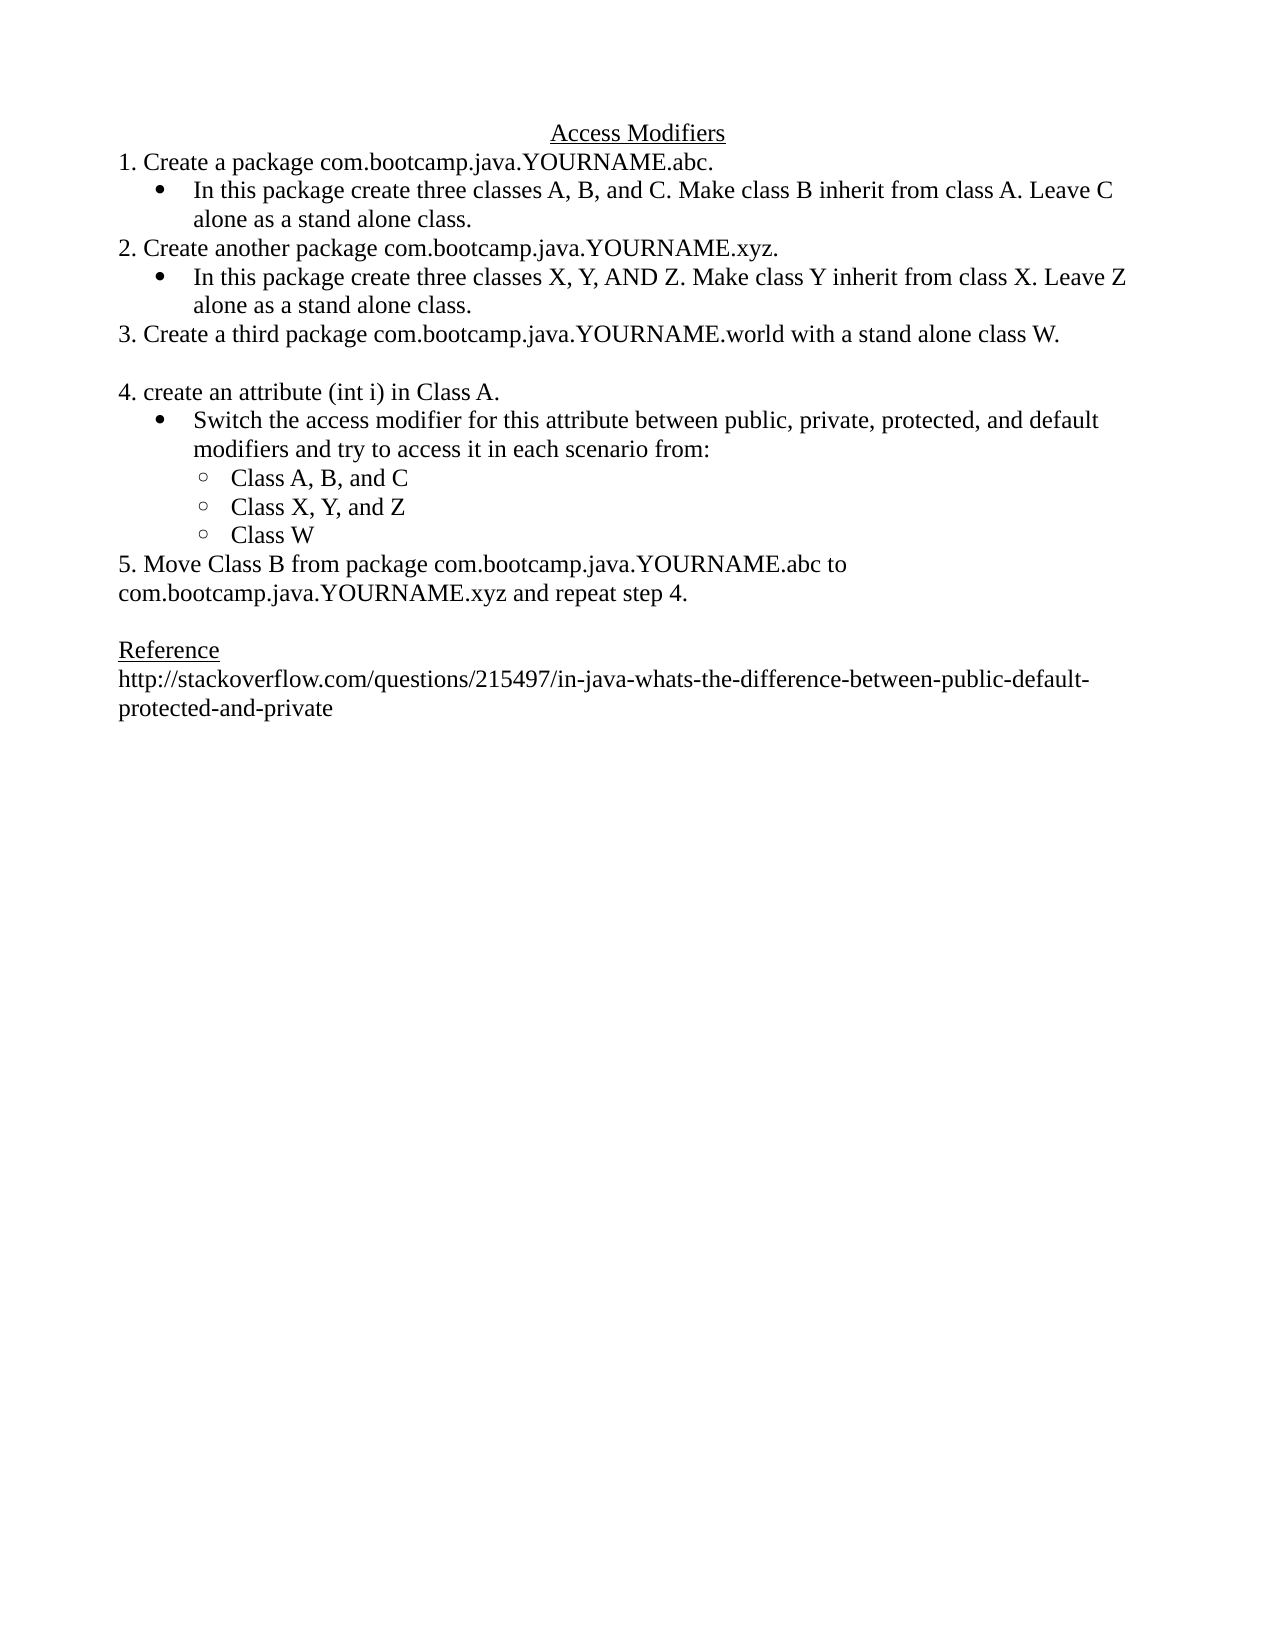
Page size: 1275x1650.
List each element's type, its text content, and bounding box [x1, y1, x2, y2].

text Access Modifiers [118, 118, 1157, 147]
text 1. Create a package com.bootcamp.java.YOURNAME.abc. [118, 147, 1157, 176]
list Class A, B, and C [193, 463, 1157, 492]
text Reference [118, 636, 1157, 664]
text 5. Move Class B from package com.bootcamp.java.YOURNAME.abc to com.bootcamp.java.YOURNAME.xyz and repeat step 4. [118, 549, 1157, 607]
text 4. create an attribute (int i) in Class A. [118, 377, 1157, 406]
text 2. Create another package com.bootcamp.java.YOURNAME.xyz. [118, 233, 1157, 262]
list In this package create three classes X, Y, AND Z. Make class Y inherit from class X. Leave Z alone as a stand alone class. [156, 262, 1157, 319]
list Class W [193, 521, 1157, 549]
list Class X, Y, and Z [193, 492, 1157, 521]
text 3. Create a third package com.bootcamp.java.YOURNAME.world with a stand alone class W. [118, 319, 1157, 348]
list In this package create three classes A, B, and C. Make class B inherit from class A. Leave C alone as a stand alone class. [156, 176, 1157, 233]
list Switch the access modifier for this attribute between public, private, protected, and default modifiers and try to access it in each scenario from: [156, 406, 1157, 463]
text http://stackoverflow.com/questions/215497/in-java-whats-the-difference-between-public-default-protected-and-private [118, 664, 1157, 722]
